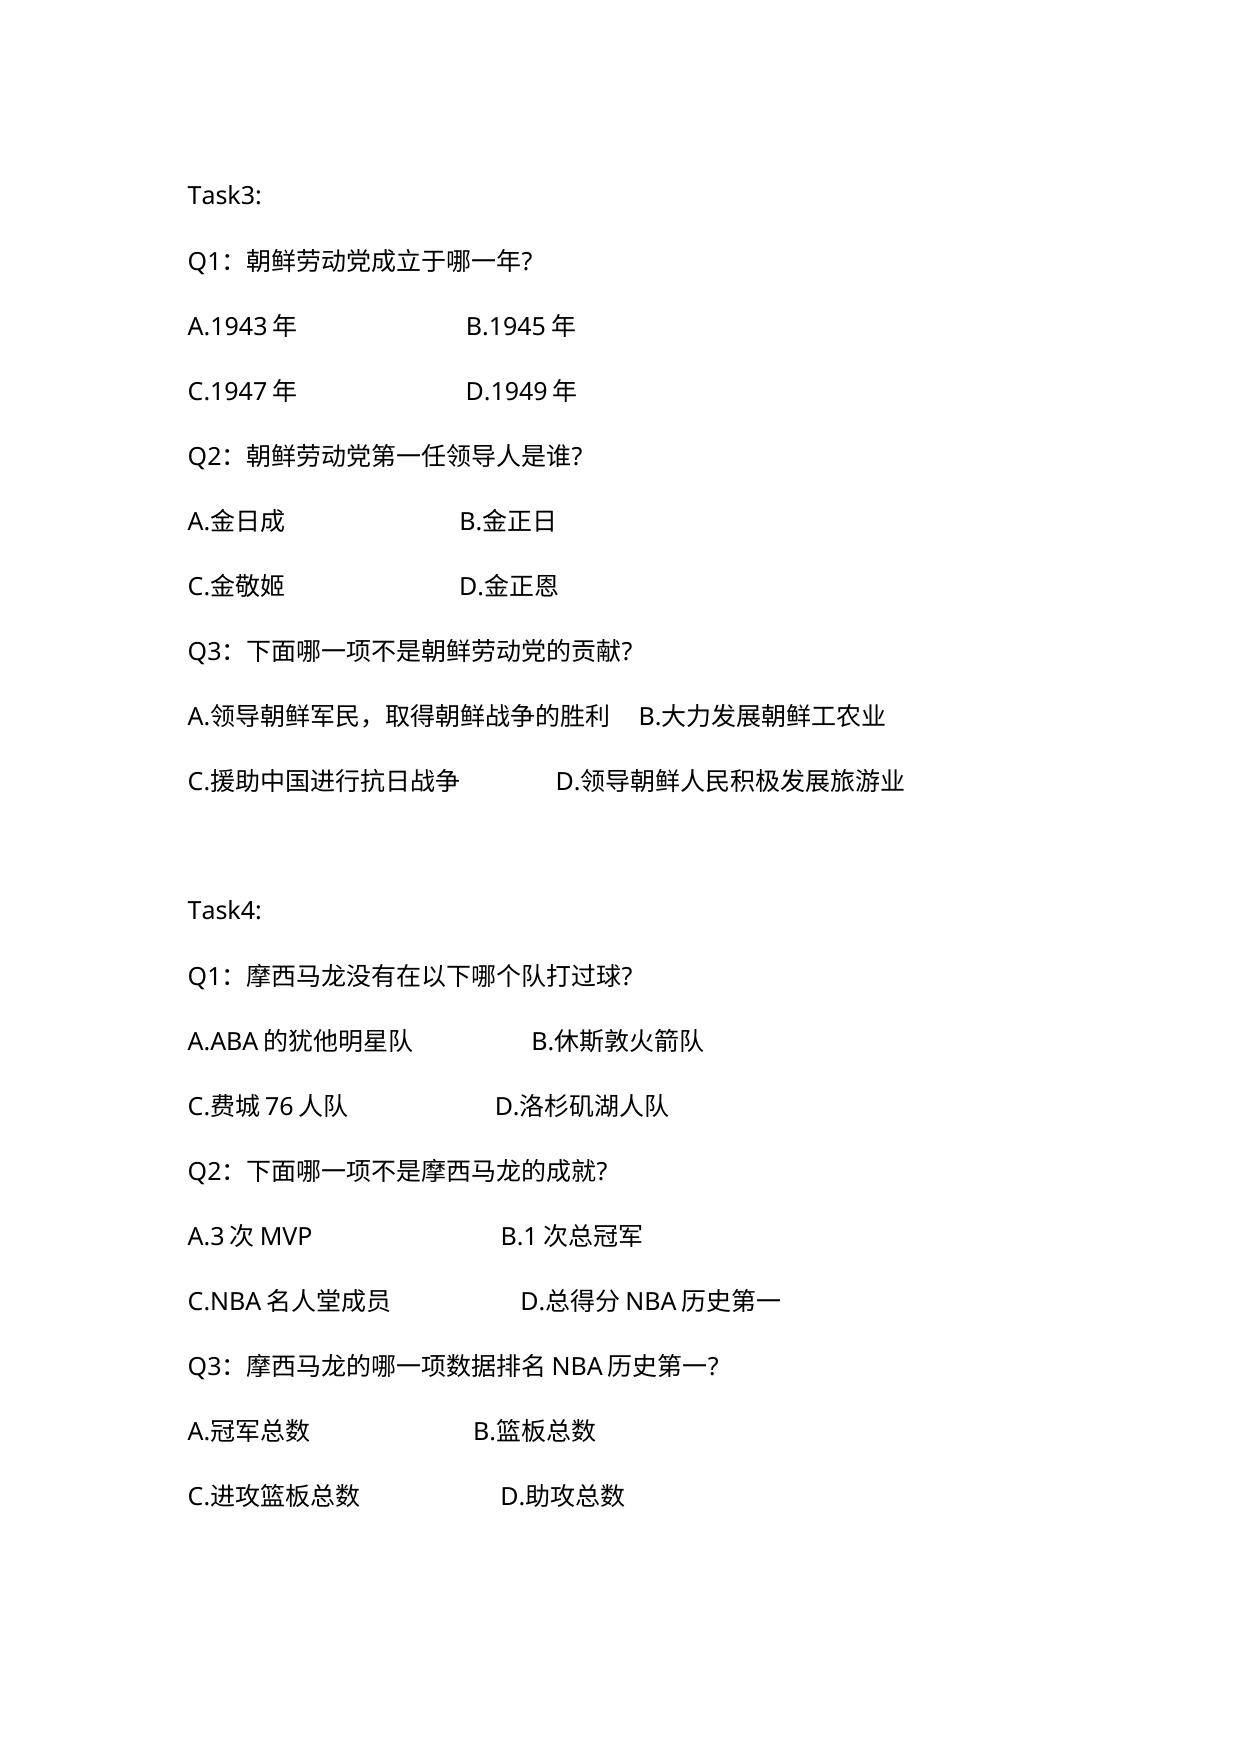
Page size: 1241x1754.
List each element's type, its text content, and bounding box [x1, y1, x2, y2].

text A.冠军总数 B.篮板总数 [187, 1397, 1053, 1462]
text C.金敬姬 D.金正恩 [187, 552, 1053, 617]
text Q1：朝鲜劳动党成立于哪一年? [187, 227, 1053, 292]
text A.1943年 B.1945年 [187, 292, 1053, 357]
text A.ABA的犹他明星队 B.休斯敦火箭队 [187, 1007, 1053, 1072]
text C.进攻篮板总数 D.助攻总数 [187, 1462, 1053, 1527]
text C.NBA名人堂成员 D.总得分NBA历史第一 [187, 1267, 1053, 1332]
text Task3: [187, 162, 1053, 227]
text Q2：朝鲜劳动党第一任领导人是谁? [187, 422, 1053, 487]
text A.金日成 B.金正日 [187, 487, 1053, 552]
text C.援助中国进行抗日战争 D.领导朝鲜人民积极发展旅游业 [187, 747, 1053, 812]
text C.费城76人队 D.洛杉矶湖人队 [187, 1072, 1053, 1137]
text Task4: [187, 877, 1053, 942]
text Q1：摩西马龙没有在以下哪个队打过球? [187, 942, 1053, 1007]
text A.领导朝鲜军民，取得朝鲜战争的胜利 B.大力发展朝鲜工农业 [187, 682, 1053, 747]
text A.3次MVP B.1次总冠军 [187, 1202, 1053, 1267]
text Q3：摩西马龙的哪一项数据排名NBA历史第一? [187, 1332, 1053, 1397]
text Q3：下面哪一项不是朝鲜劳动党的贡献? [187, 617, 1053, 682]
text C.1947年 D.1949年 [187, 357, 1053, 422]
text Q2：下面哪一项不是摩西马龙的成就? [187, 1137, 1053, 1202]
